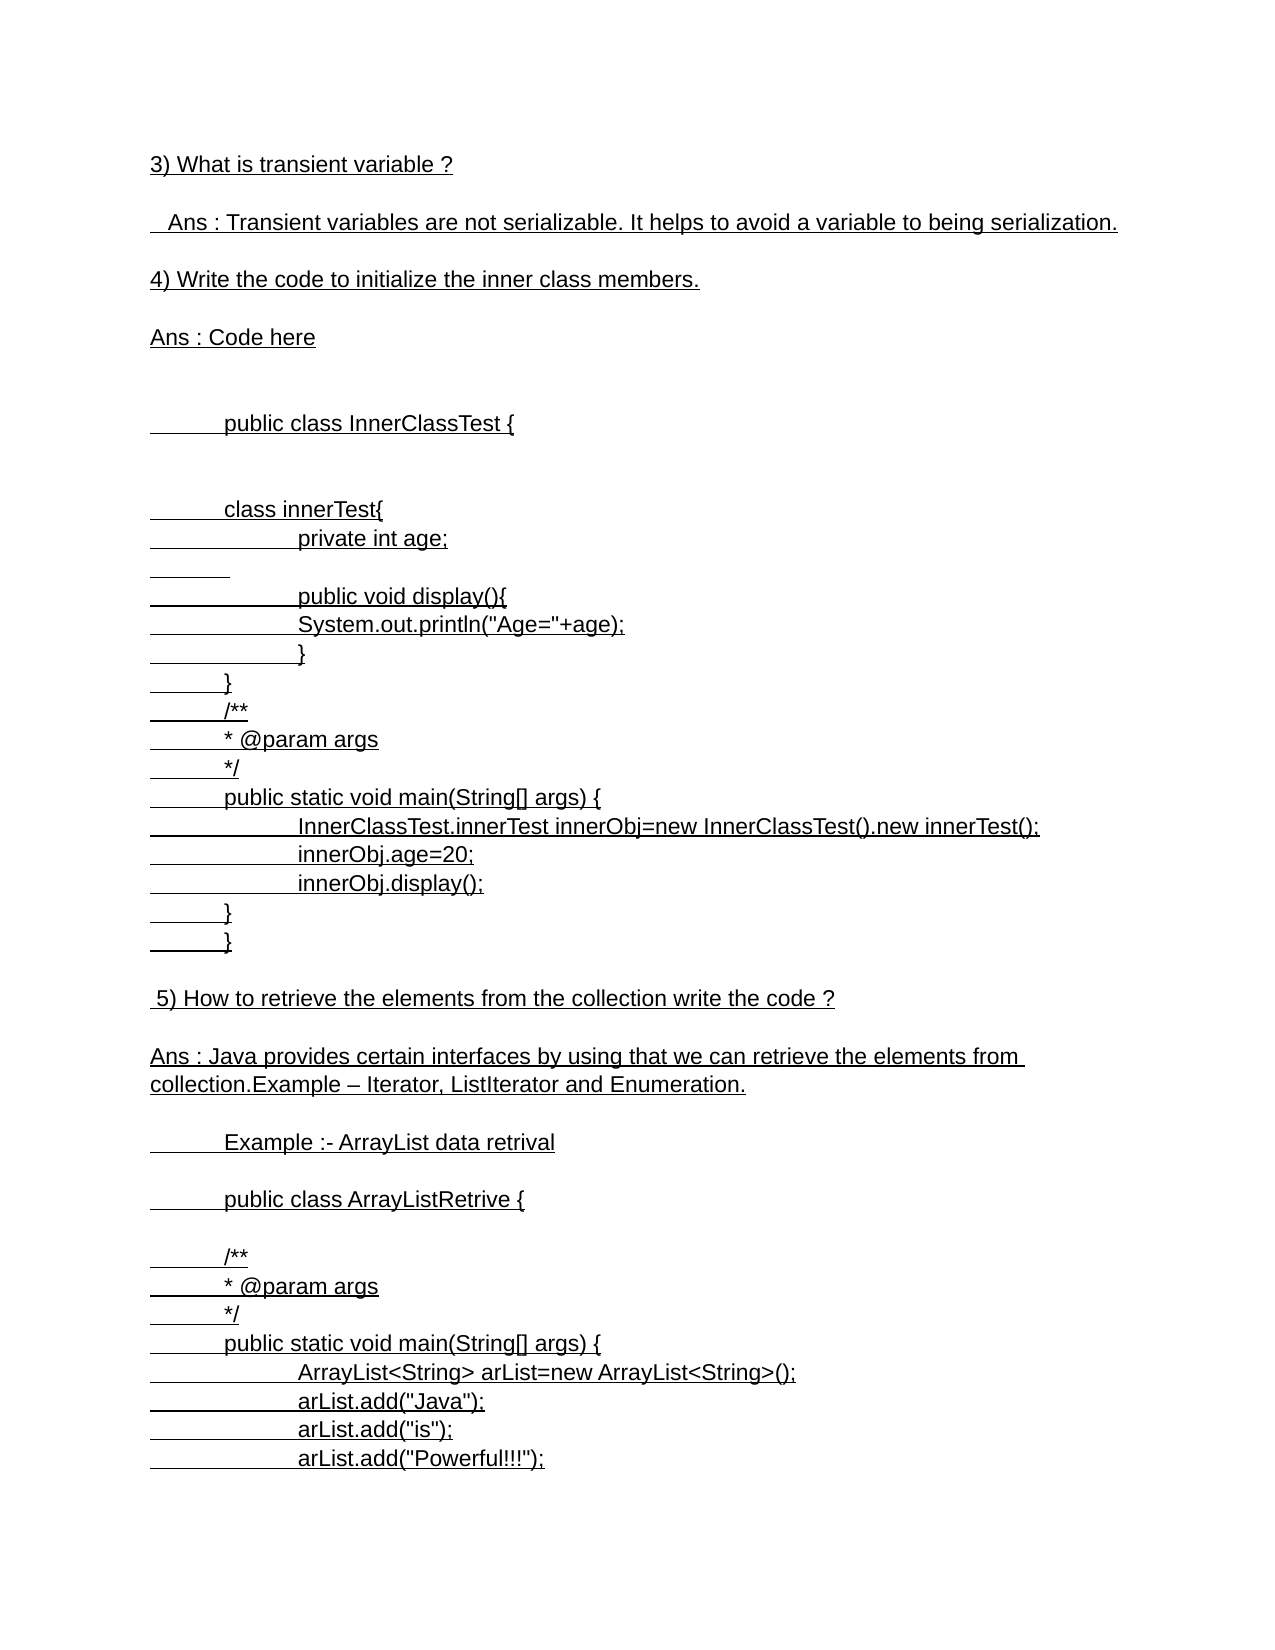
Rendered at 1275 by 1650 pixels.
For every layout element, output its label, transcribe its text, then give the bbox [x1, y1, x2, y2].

text System.out.println("Age="+age); [150, 610, 1125, 639]
text private int age; [150, 524, 1125, 552]
text * @param args [150, 725, 1125, 754]
text } [150, 639, 1125, 667]
text innerObj.age=20; [150, 840, 1125, 869]
text arList.add("Java"); [150, 1386, 1125, 1415]
text } [150, 667, 1125, 696]
text */ [150, 1300, 1125, 1329]
text * @param args [150, 1271, 1125, 1300]
text } [150, 926, 1125, 955]
text public void display(){ [150, 581, 1125, 610]
text 3) What is transient variable ? [150, 150, 1125, 179]
text Ans : Java provides certain interfaces by using that we can retrieve the elements from collection.Example – Iterator, ListIterator and Enumeration. [150, 1041, 1125, 1099]
text public class ArrayListRetrive { [150, 1185, 1125, 1214]
text Ans : Code here [150, 322, 1125, 351]
text public class InnerClassTest { [150, 409, 1125, 437]
text } [150, 897, 1125, 926]
text /** [150, 696, 1125, 725]
text Example :- ArrayList data retrival [150, 1127, 1125, 1156]
text arList.add("is"); [150, 1415, 1125, 1444]
text innerObj.display(); [150, 869, 1125, 897]
text 4) Write the code to initialize the inner class members. [150, 265, 1125, 294]
text class innerTest{ [150, 495, 1125, 524]
text */ [150, 754, 1125, 782]
text /** [150, 1242, 1125, 1271]
text public static void main(String[] args) { [150, 782, 1125, 811]
text arList.add("Powerful!!!"); [150, 1444, 1125, 1472]
text public static void main(String[] args) { [150, 1329, 1125, 1357]
text 5) How to retrieve the elements from the collection write the code ? [150, 984, 1125, 1012]
text Ans : Transient variables are not serializable. It helps to avoid a variable to being serialization. [150, 207, 1125, 236]
text ArrayList<String> arList=new ArrayList<String>(); [150, 1357, 1125, 1386]
text InnerClassTest.innerTest innerObj=new InnerClassTest().new innerTest(); [150, 811, 1125, 840]
